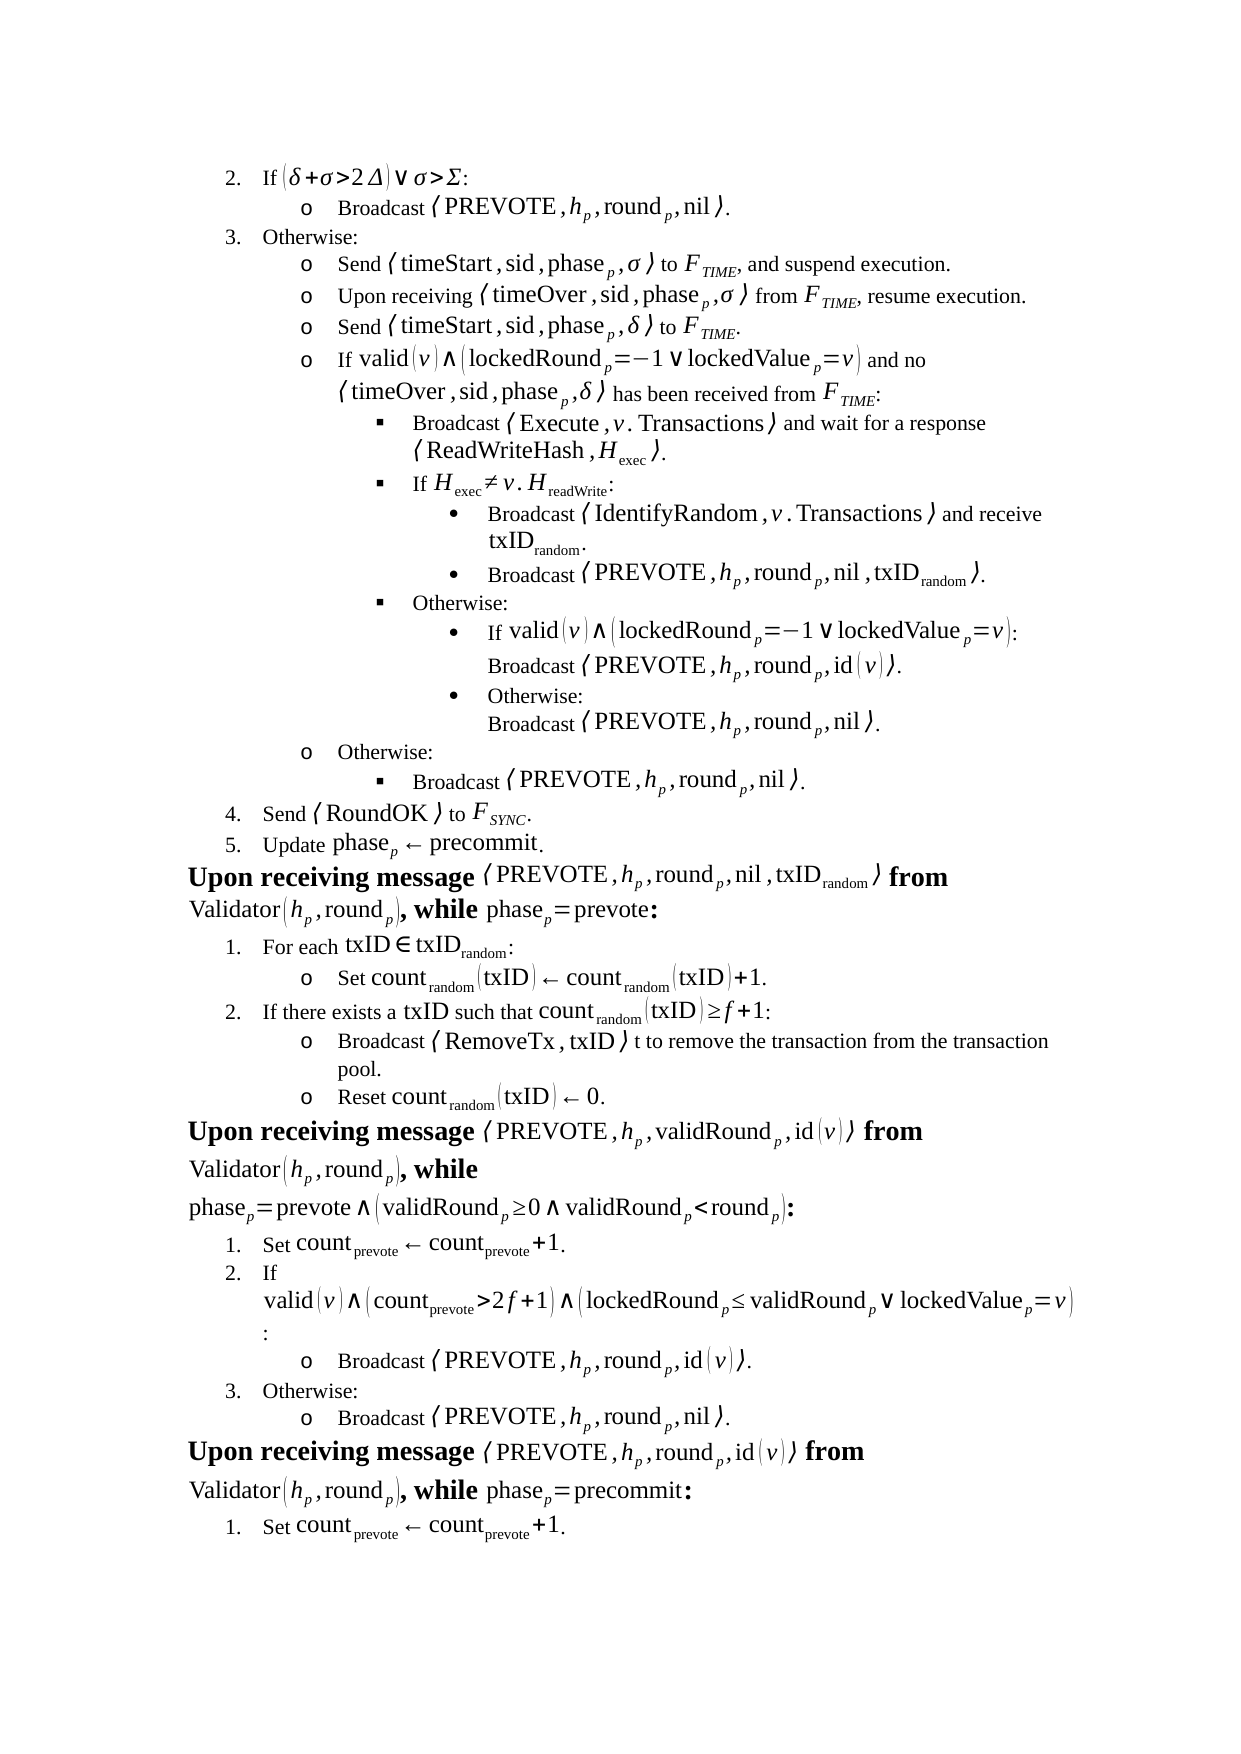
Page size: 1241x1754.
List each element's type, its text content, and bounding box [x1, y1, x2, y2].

list Send to , and suspend execution. [300, 249, 1053, 281]
subtitle Upon receiving message from , while : [187, 1434, 1053, 1511]
list Otherwise: [225, 224, 1053, 249]
list Set . [225, 1511, 1053, 1542]
subtitle Upon receiving message from , while : [187, 860, 1053, 931]
list Otherwise: [375, 590, 1053, 615]
list Reset . [300, 1081, 1053, 1113]
list Otherwise: [225, 1378, 1053, 1403]
list For each : [225, 931, 1053, 962]
list Set . [300, 962, 1053, 995]
list Set . [225, 1228, 1053, 1260]
list Send to . [225, 797, 1053, 829]
list Send to . [300, 312, 1053, 343]
list If there exists a such that : [225, 995, 1053, 1028]
list Update . [225, 829, 1053, 860]
list Broadcast . [375, 766, 1053, 797]
list If : [225, 1260, 1053, 1345]
list Otherwise: Broadcast . [450, 683, 1053, 739]
list Broadcast . [300, 1403, 1053, 1434]
list If and no has been received from : [300, 343, 1053, 409]
list Broadcast and wait for a response . [375, 409, 1053, 468]
list If : [375, 468, 1053, 499]
list Broadcast . [300, 193, 1053, 224]
list If : Broadcast . [450, 615, 1053, 683]
list Broadcast t to remove the transaction from the transaction pool. [300, 1028, 1053, 1081]
list Otherwise: [300, 739, 1053, 766]
list Broadcast . [300, 1345, 1053, 1378]
list Broadcast and receive . [450, 499, 1053, 558]
list Broadcast . [450, 558, 1053, 590]
list If : [225, 162, 1053, 193]
subtitle Upon receiving message from , while : [187, 1113, 1053, 1228]
list Upon receiving from , resume execution. [300, 281, 1053, 312]
